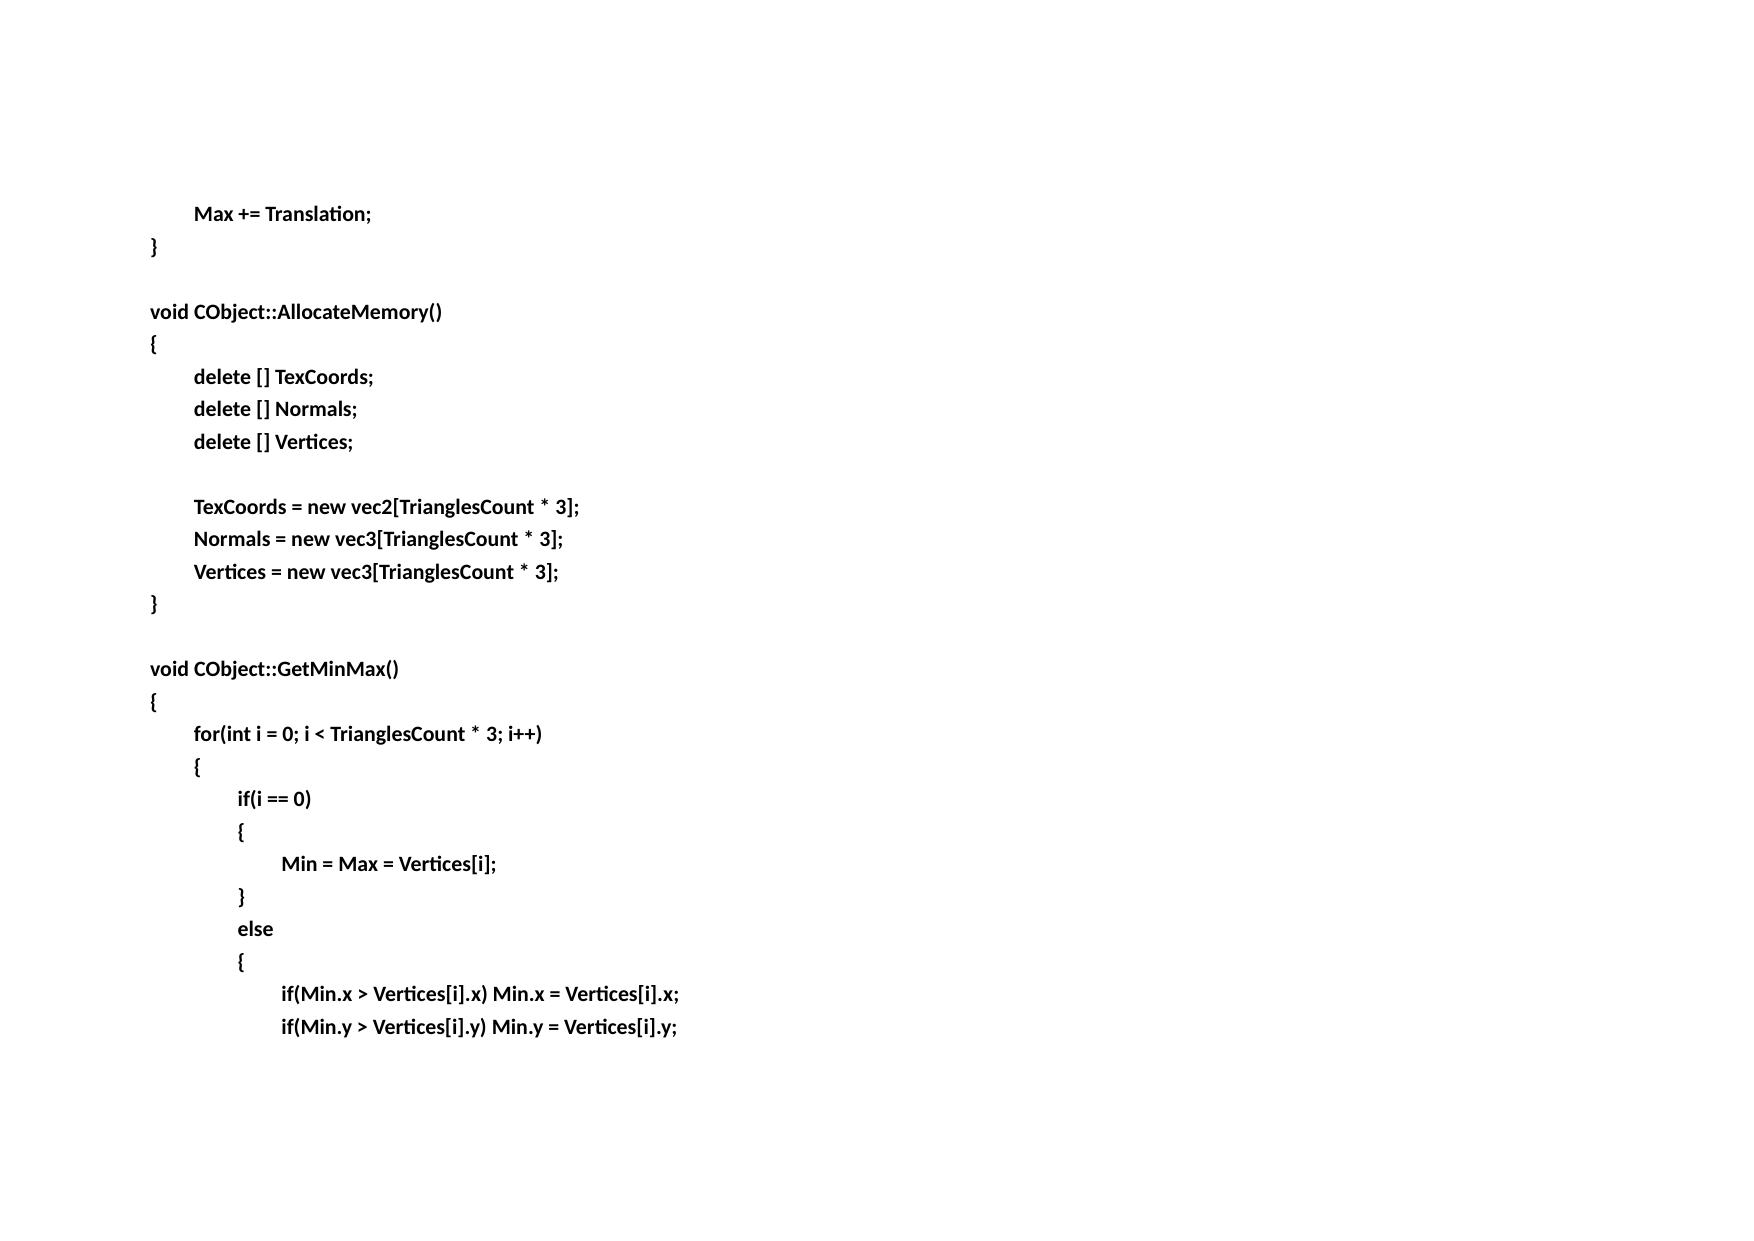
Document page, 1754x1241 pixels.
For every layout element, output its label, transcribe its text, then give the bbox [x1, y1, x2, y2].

text Max += Translation; [150, 198, 1604, 230]
text delete [] Normals; [150, 393, 1604, 425]
text Vertices = new vec3[TrianglesCount * 3]; [150, 555, 1604, 588]
text { [150, 815, 1604, 848]
text { [150, 328, 1604, 360]
text else [150, 913, 1604, 945]
text if(i == 0) [150, 783, 1604, 815]
text } [150, 880, 1604, 913]
text TexCoords = new vec2[TrianglesCount * 3]; [150, 490, 1604, 523]
text void CObject::AllocateMemory() [150, 295, 1604, 328]
text { [150, 685, 1604, 718]
text } [150, 230, 1604, 263]
text Normals = new vec3[TrianglesCount * 3]; [150, 523, 1604, 555]
text { [150, 750, 1604, 783]
text Min = Max = Vertices[i]; [150, 848, 1604, 880]
text { [150, 945, 1604, 978]
text if(Min.y > Vertices[i].y) Min.y = Vertices[i].y; [150, 1010, 1604, 1043]
text } [150, 588, 1604, 620]
text delete [] TexCoords; [150, 360, 1604, 393]
text void CObject::GetMinMax() [150, 653, 1604, 685]
text for(int i = 0; i < TrianglesCount * 3; i++) [150, 718, 1604, 750]
text if(Min.x > Vertices[i].x) Min.x = Vertices[i].x; [150, 978, 1604, 1010]
text delete [] Vertices; [150, 425, 1604, 458]
